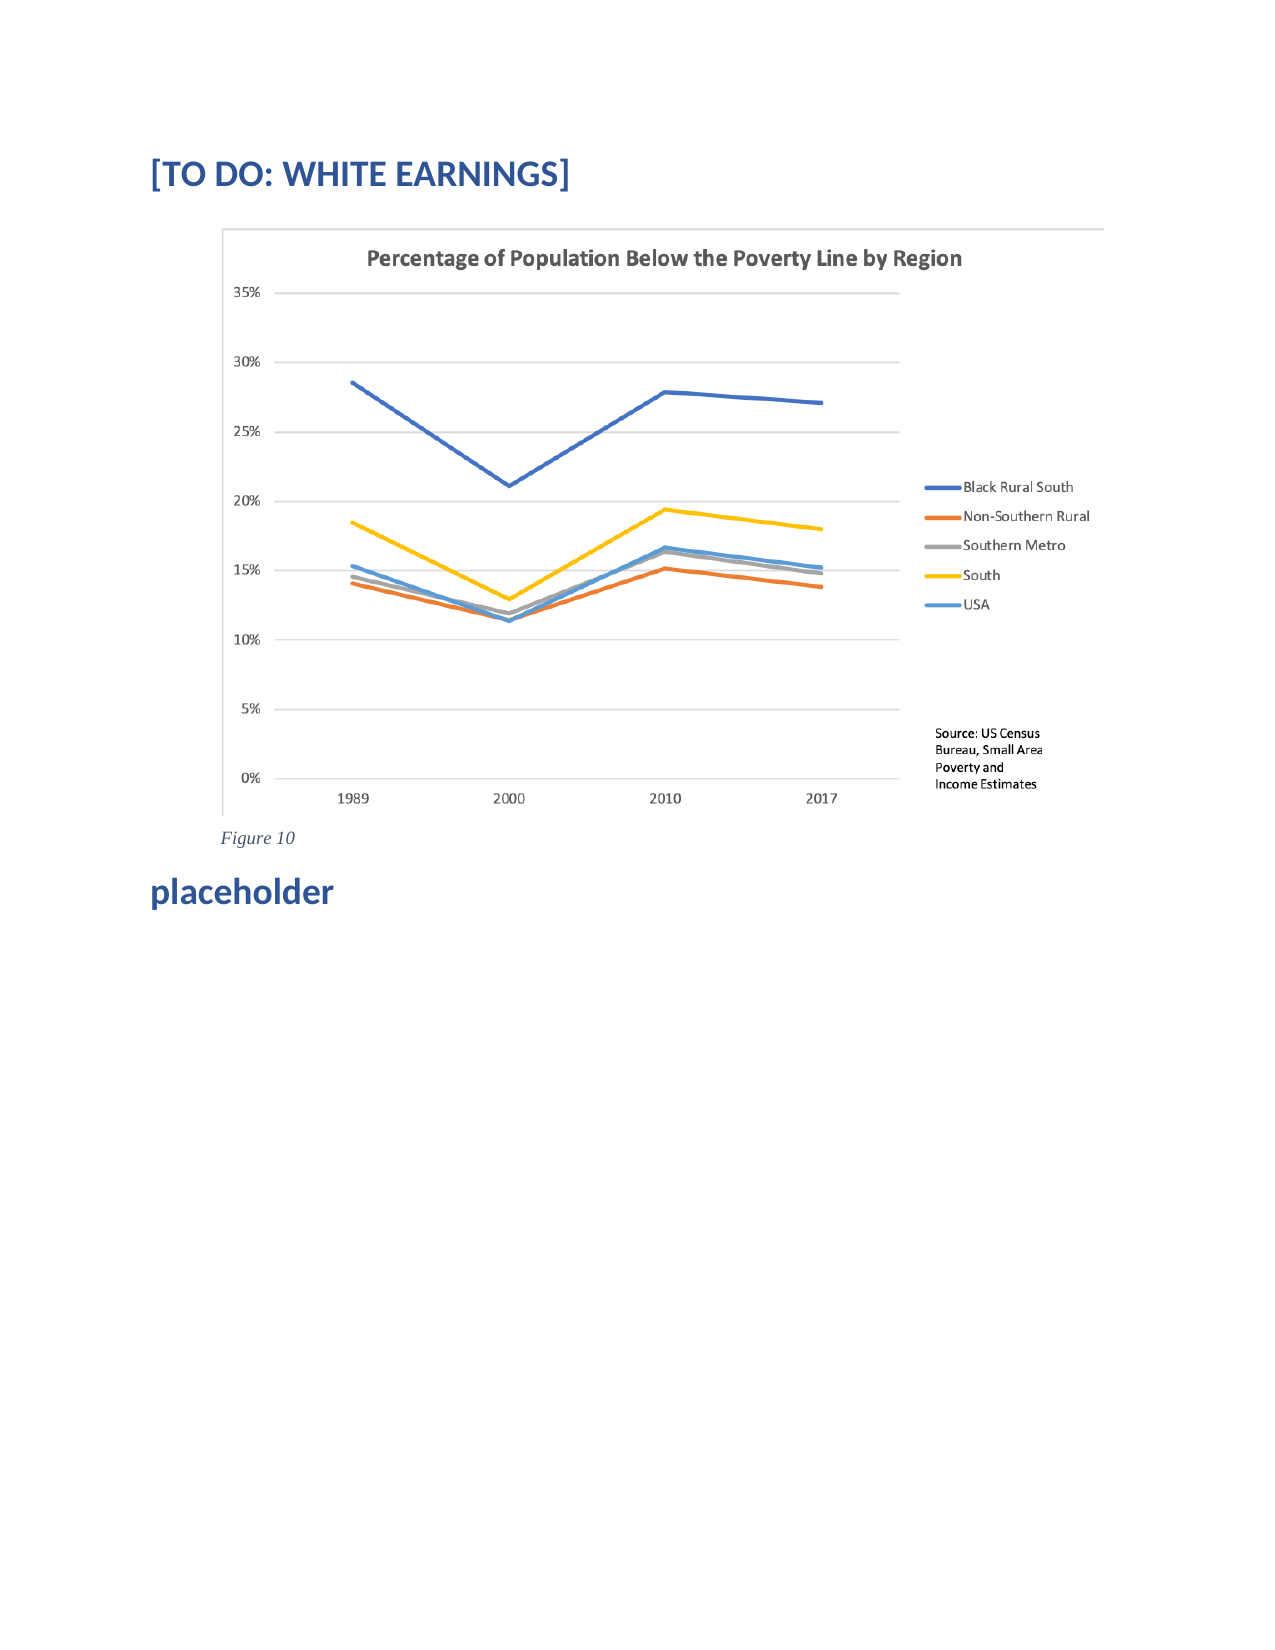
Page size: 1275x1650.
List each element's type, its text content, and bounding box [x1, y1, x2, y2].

text placeholder [150, 868, 1125, 914]
picture [220, 227, 1103, 815]
text [TO DO: WHITE EARNINGS] [150, 150, 1125, 196]
